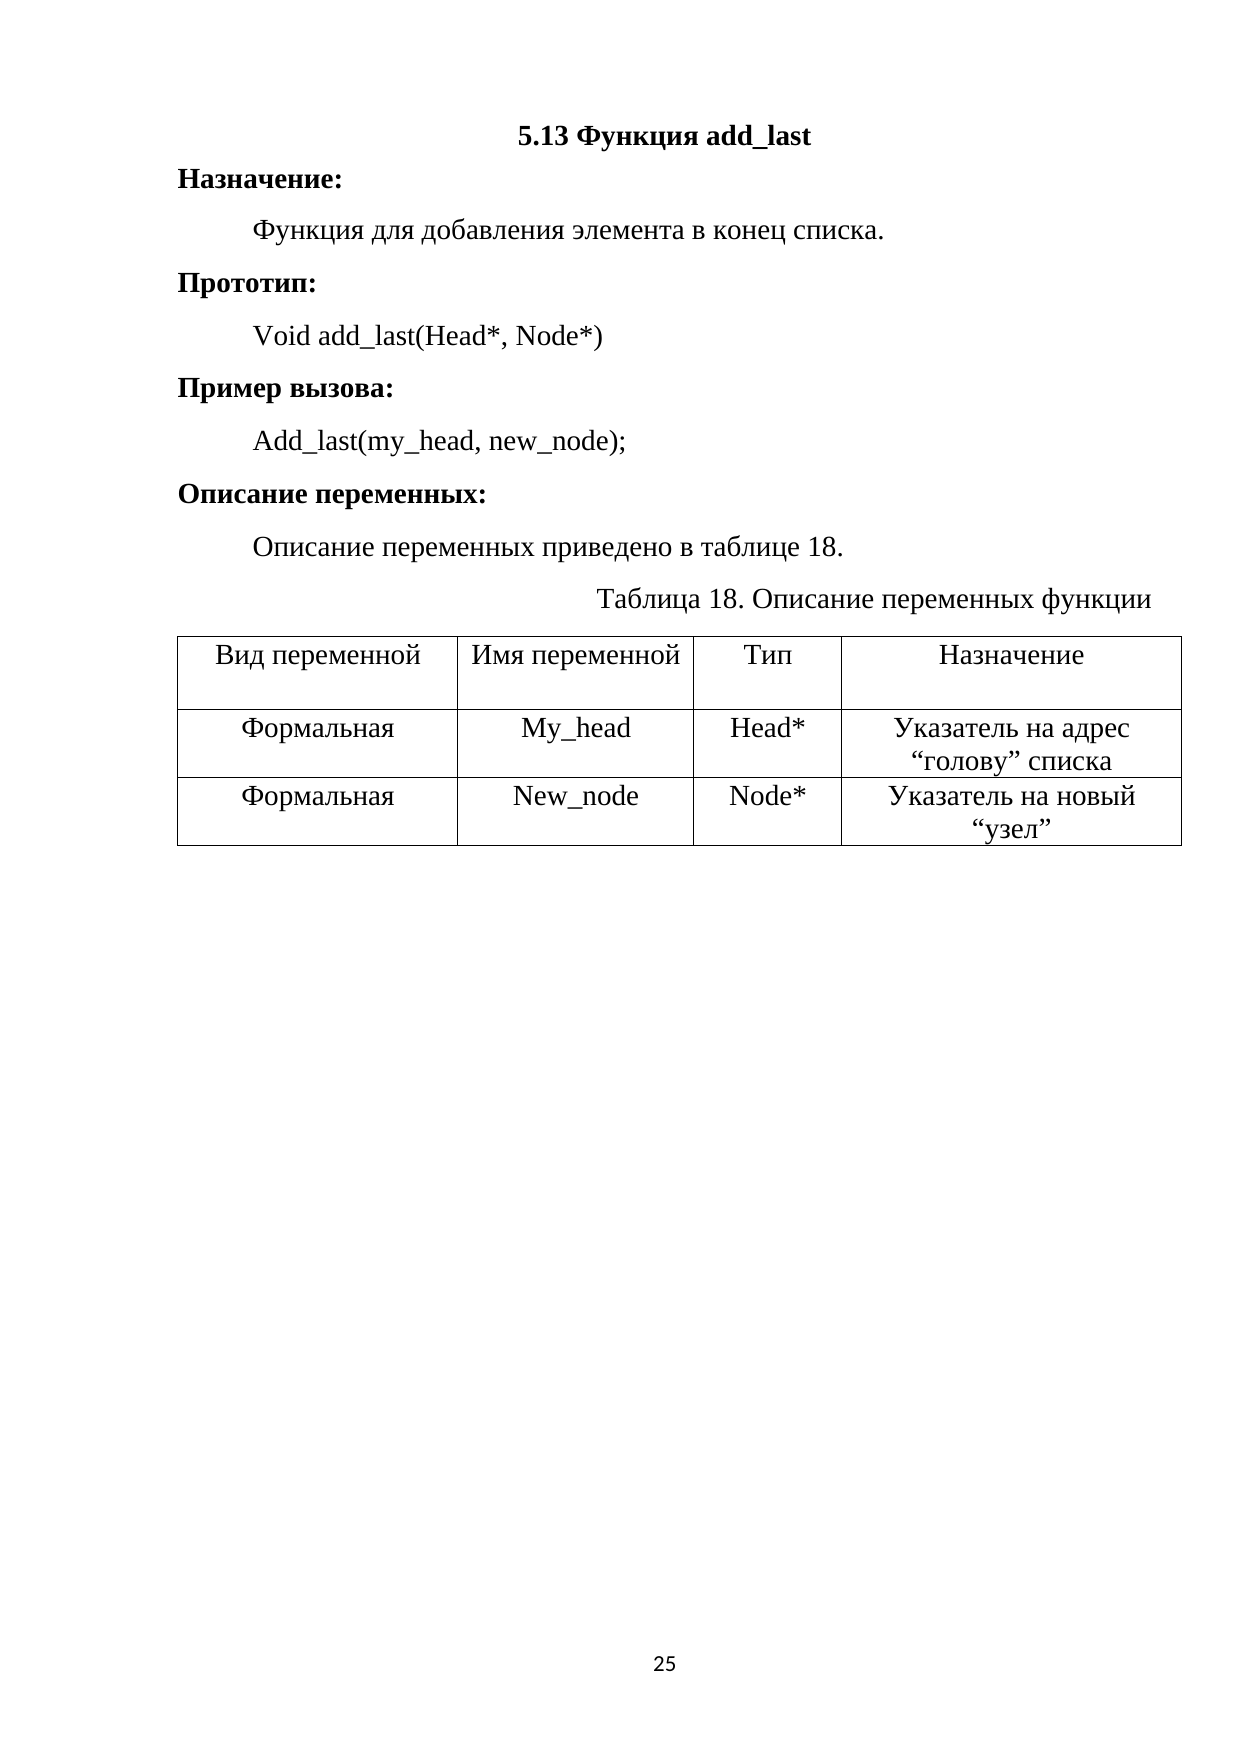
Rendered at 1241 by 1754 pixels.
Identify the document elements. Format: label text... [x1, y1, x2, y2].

table_cell Указатель на адрес “голову” списка [842, 710, 1181, 777]
table_cell Head* [694, 710, 841, 777]
text Описание переменных: [177, 476, 1152, 509]
table_cell Указатель на новый “узел” [842, 778, 1181, 845]
table_cell Формальная [178, 710, 457, 777]
text Функция для добавления элемента в конец списка. [177, 212, 1152, 246]
table_header Тип [694, 637, 841, 709]
text Пример вызова: [177, 370, 1152, 404]
text Add_last(my_head, new_node); [177, 423, 1152, 457]
text Назначение: [177, 162, 1152, 195]
table_cell New_node [458, 778, 693, 845]
table_cell My_head [458, 710, 693, 777]
table_header Вид переменной [178, 637, 457, 709]
text Описание переменных приведено в таблице 18. [177, 529, 1152, 562]
table_cell Формальная [178, 778, 457, 845]
table_cell Node* [694, 778, 841, 845]
table_header Назначение [842, 637, 1181, 709]
text Void add_last(Head*, Node*) [177, 318, 1152, 351]
subtitle 5.13 Функция add_last [177, 118, 1152, 152]
text Прототип: [177, 265, 1152, 298]
table_header Имя переменной [458, 637, 693, 709]
text Таблица 18. Описание переменных функции [177, 582, 1152, 615]
